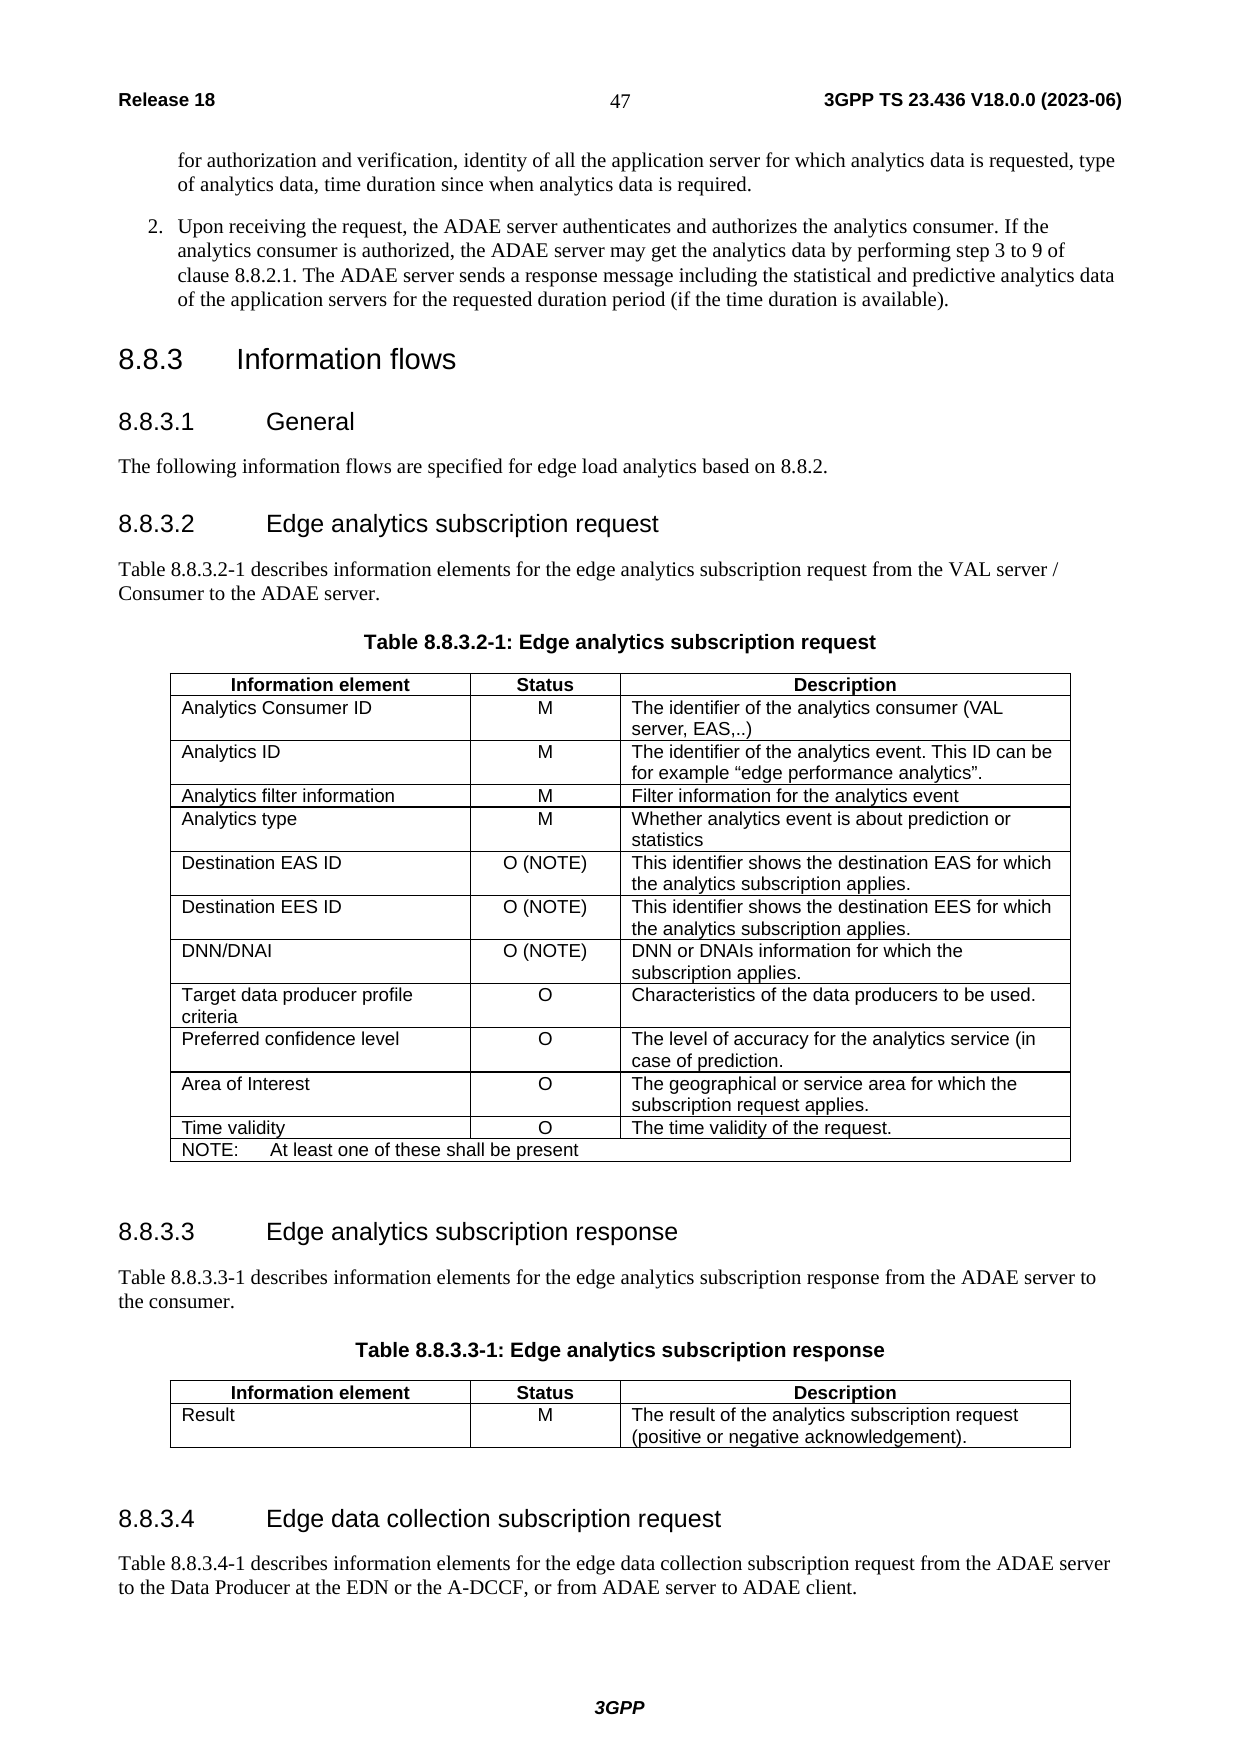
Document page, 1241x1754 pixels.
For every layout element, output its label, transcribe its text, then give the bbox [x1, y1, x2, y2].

table_cell O [471, 1117, 620, 1138]
table_cell Analytics filter information [171, 785, 470, 806]
table_cell The time validity of the request. [621, 1117, 1070, 1138]
subtitle 8.8.3.2 Edge analytics subscription request [118, 509, 1122, 538]
table_cell O (NOTE) [471, 852, 620, 895]
table_cell The level of accuracy for the analytics service (in case of prediction. [621, 1028, 1070, 1071]
table_header Information element [171, 674, 470, 695]
table_cell Destination EAS ID [171, 852, 470, 895]
table_cell Area of Interest [171, 1073, 470, 1116]
table_cell This identifier shows the destination EES for which the analytics subscription applies. [621, 896, 1070, 939]
table_cell Time validity [171, 1117, 470, 1138]
table_cell Analytics type [171, 808, 470, 851]
table_cell Destination EES ID [171, 896, 470, 939]
subtitle 8.8.3.1 General [118, 407, 1122, 435]
text Table 8.8.3.4-1 describes information elements for the edge data collection subscription request from the ADAE server to the Data Producer at the EDN or the A-DCCF, or from ADAE server to ADAE client. [118, 1551, 1122, 1599]
text Table 8.8.3.3-1: Edge analytics subscription response [118, 1338, 1122, 1362]
table_cell O [471, 984, 620, 1027]
table_cell DNN/DNAI [171, 940, 470, 983]
table_header Status [471, 1381, 620, 1403]
table_header Status [471, 674, 620, 695]
subtitle 8.8.3.4 Edge data collection subscription request [118, 1503, 1122, 1532]
table_cell M [471, 1404, 620, 1447]
table_cell Analytics ID [171, 741, 470, 784]
table_cell M [471, 696, 620, 739]
text Table 8.8.3.2-1: Edge analytics subscription request [118, 630, 1122, 654]
table_cell O [471, 1073, 620, 1116]
table_cell DNN or DNAIs information for which the subscription applies. [621, 940, 1070, 983]
table_cell Preferred confidence level [171, 1028, 470, 1071]
subtitle 8.8.3.3 Edge analytics subscription response [118, 1217, 1122, 1246]
table_cell The identifier of the analytics consumer (VAL server, EAS,..) [621, 696, 1070, 739]
table_cell Analytics Consumer ID [171, 696, 470, 739]
table_cell NOTE: At least one of these shall be present [171, 1139, 1070, 1161]
table_cell The result of the analytics subscription request (positive or negative acknowledgement). [621, 1404, 1070, 1447]
table_cell Result [171, 1404, 470, 1447]
table_cell M [471, 741, 620, 784]
subtitle 8.8.3 Information flows [118, 342, 1122, 375]
table_cell Target data producer profile criteria [171, 984, 470, 1027]
table_cell O (NOTE) [471, 940, 620, 983]
table_header Description [621, 674, 1070, 695]
table_cell O [471, 1028, 620, 1071]
table_header Description [621, 1381, 1070, 1403]
table_cell M [471, 808, 620, 851]
text Table 8.8.3.2-1 describes information elements for the edge analytics subscription request from the VAL server / Consumer to the ADAE server. [118, 557, 1122, 605]
table_cell Filter information for the analytics event [621, 785, 1070, 806]
table_cell O (NOTE) [471, 896, 620, 939]
table_cell Whether analytics event is about prediction or statistics [621, 808, 1070, 851]
table_cell The geographical or service area for which the subscription request applies. [621, 1073, 1070, 1116]
text The following information flows are specified for edge load analytics based on 8.8.2. [118, 454, 1122, 478]
text 2. Upon receiving the request, the ADAE server authenticates and authorizes the analytics consumer. If the analytics consumer is authorized, the ADAE server may get the analytics data by performing step 3 to 9 of clause 8.8.2.1. The ADAE server sends a response message including the statistical and predictive analytics data of the application servers for the requested duration period (if the time duration is available). [148, 214, 1122, 311]
table_header Information element [171, 1381, 470, 1403]
table_cell M [471, 785, 620, 806]
table_cell The identifier of the analytics event. This ID can be for example “edge performance analytics”. [621, 741, 1070, 784]
table_cell Characteristics of the data producers to be used. [621, 984, 1070, 1027]
text Table 8.8.3.3-1 describes information elements for the edge analytics subscription response from the ADAE server to the consumer. [118, 1264, 1122, 1313]
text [148, 147, 1122, 196]
table_cell This identifier shows the destination EAS for which the analytics subscription applies. [621, 852, 1070, 895]
